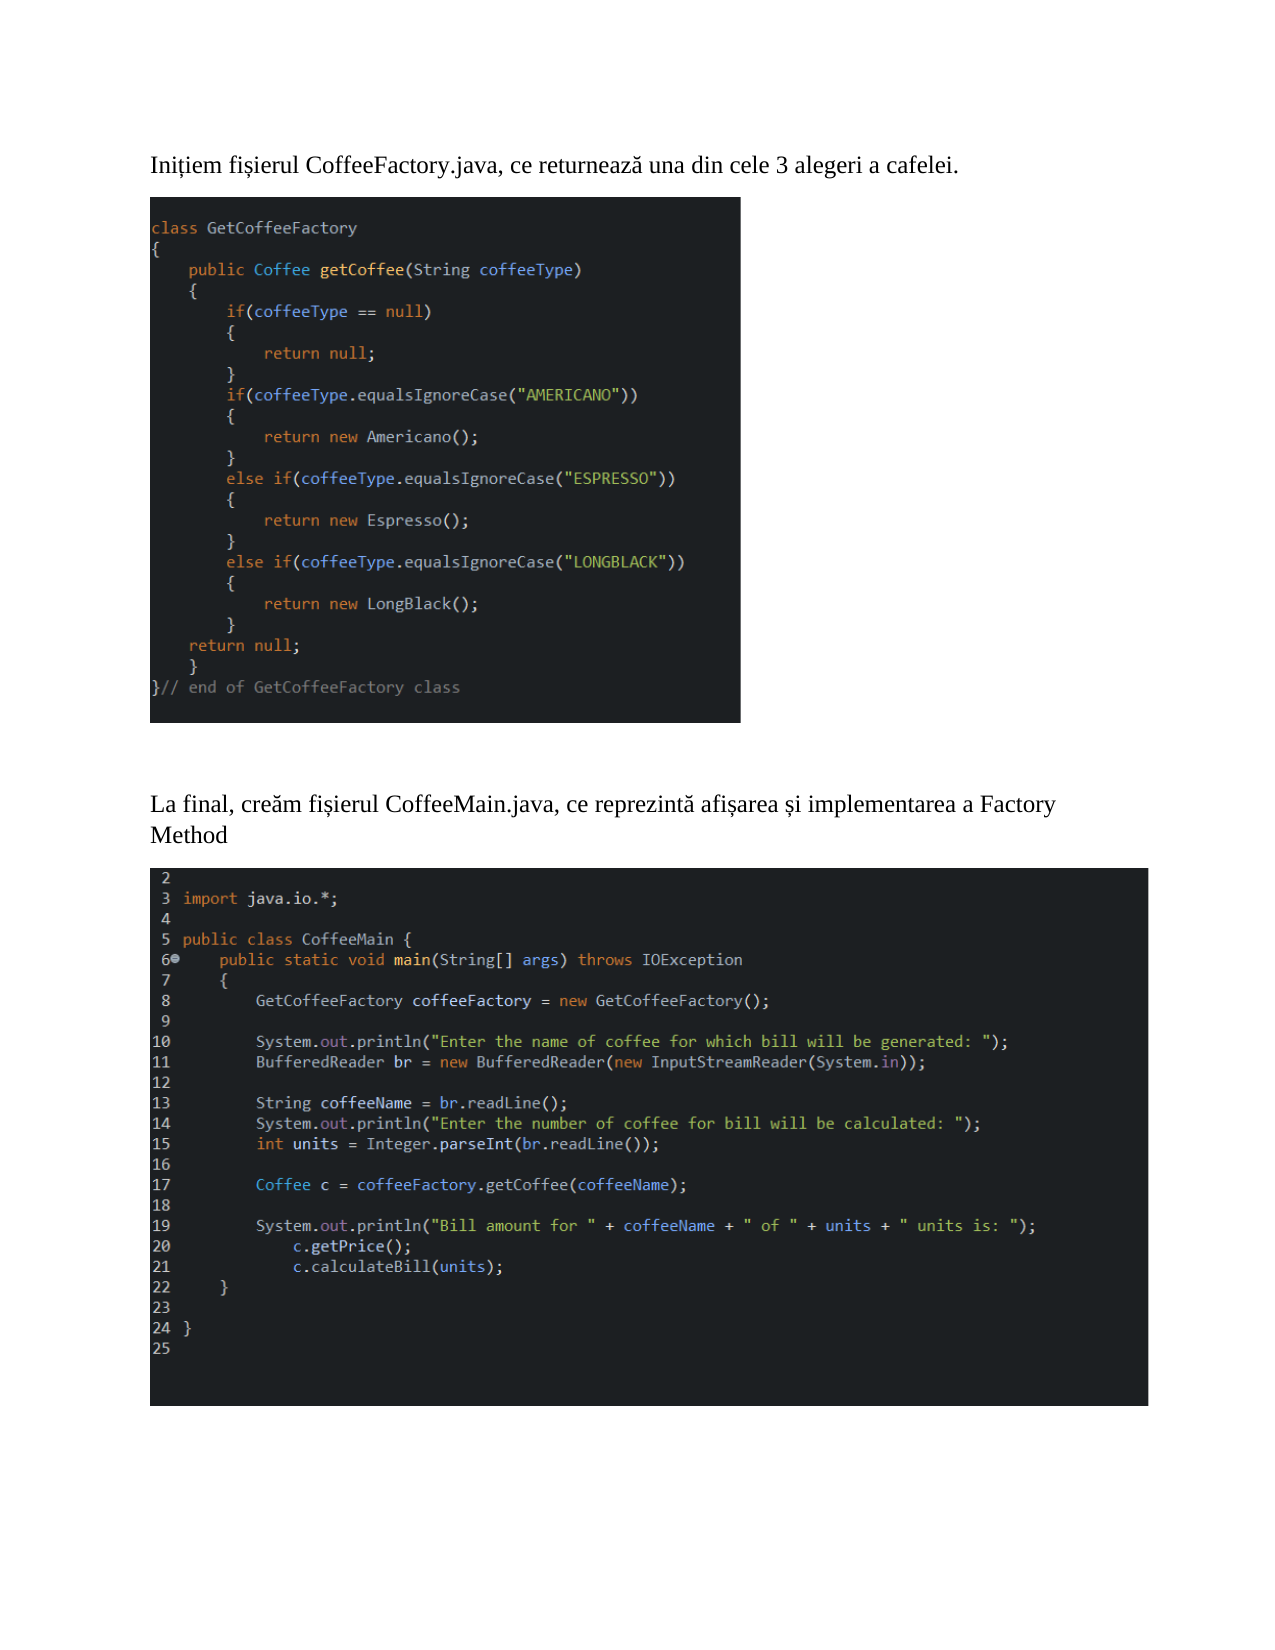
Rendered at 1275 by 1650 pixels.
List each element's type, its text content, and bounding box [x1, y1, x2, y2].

picture [150, 197, 741, 723]
picture [150, 868, 1149, 1406]
text La final, creăm fișierul CoffeeMain.java, ce reprezintă afișarea și implementarea a Factory Method [150, 789, 1125, 849]
text Inițiem fișierul CoffeeFactory.java, ce returnează una din cele 3 alegeri a cafelei. [150, 150, 1125, 179]
